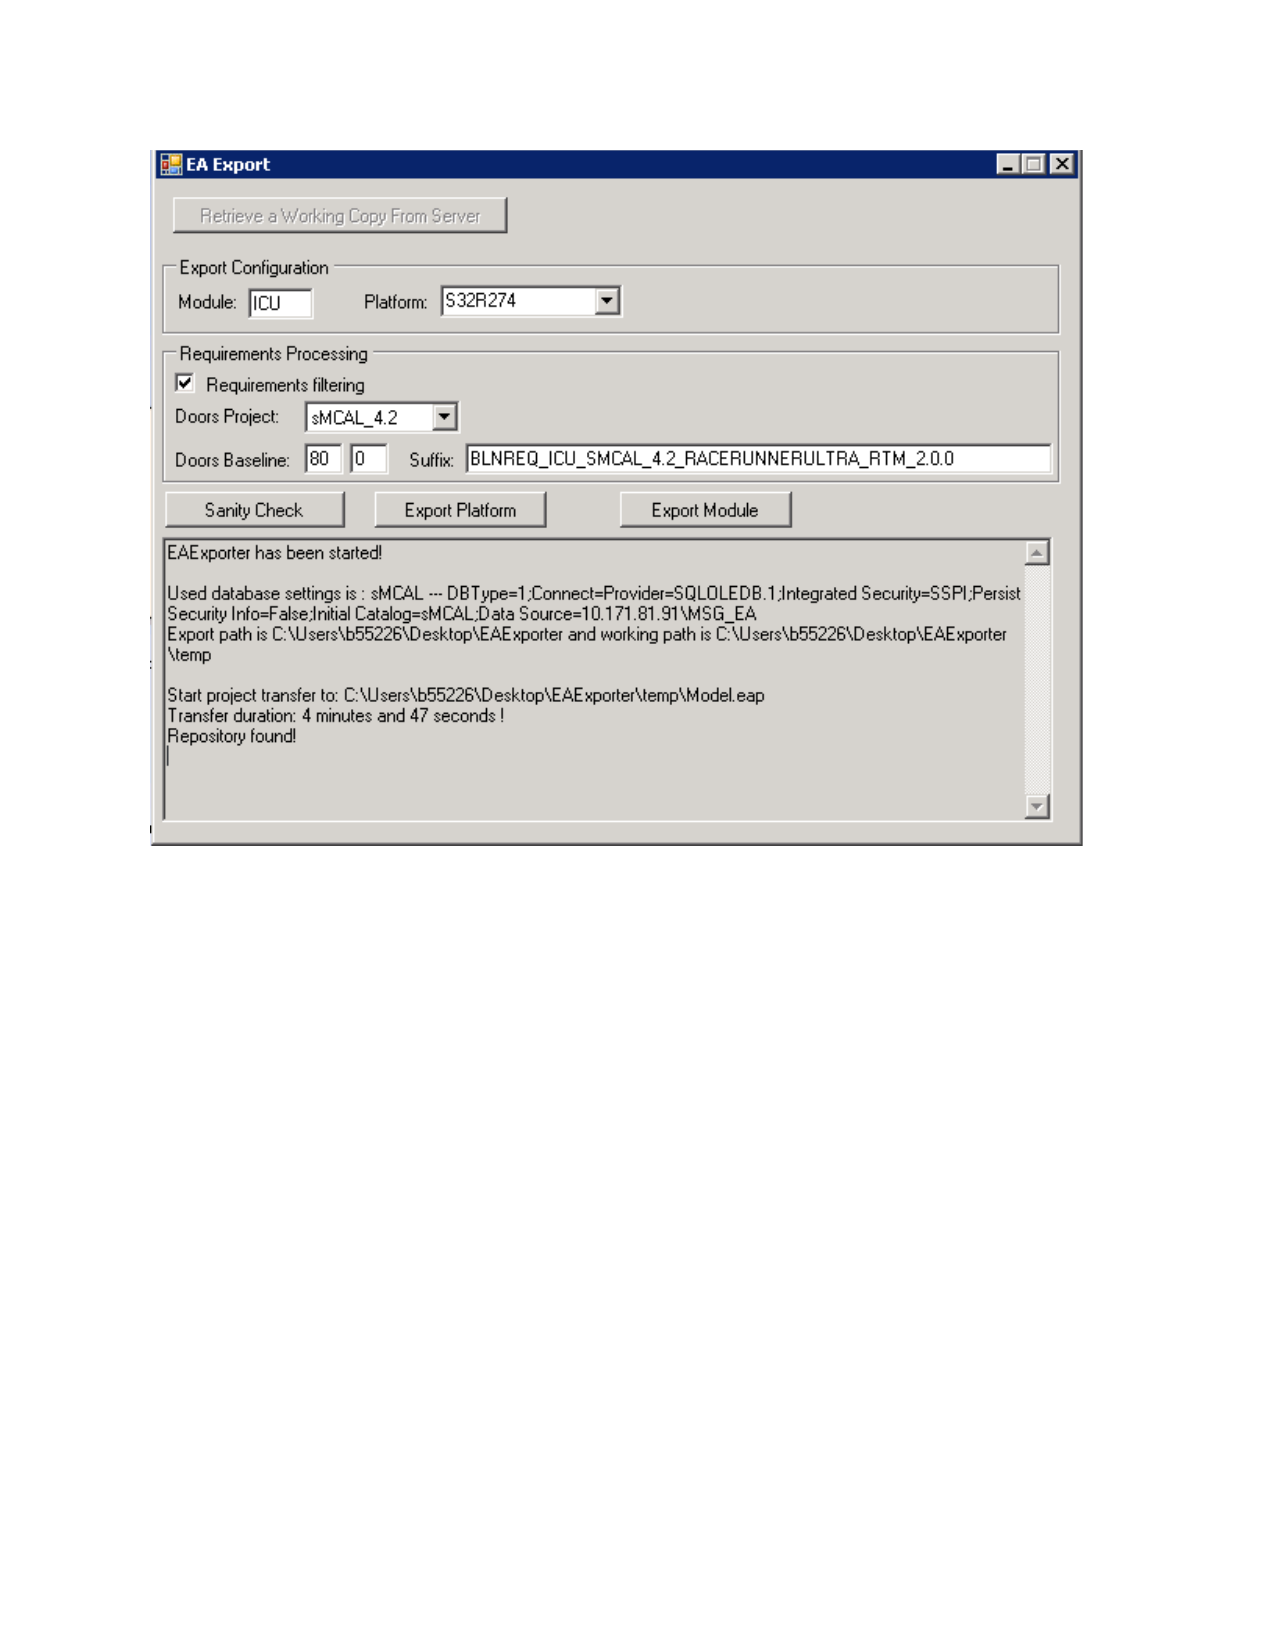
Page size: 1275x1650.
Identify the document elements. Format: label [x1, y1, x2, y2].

picture [150, 150, 1083, 846]
